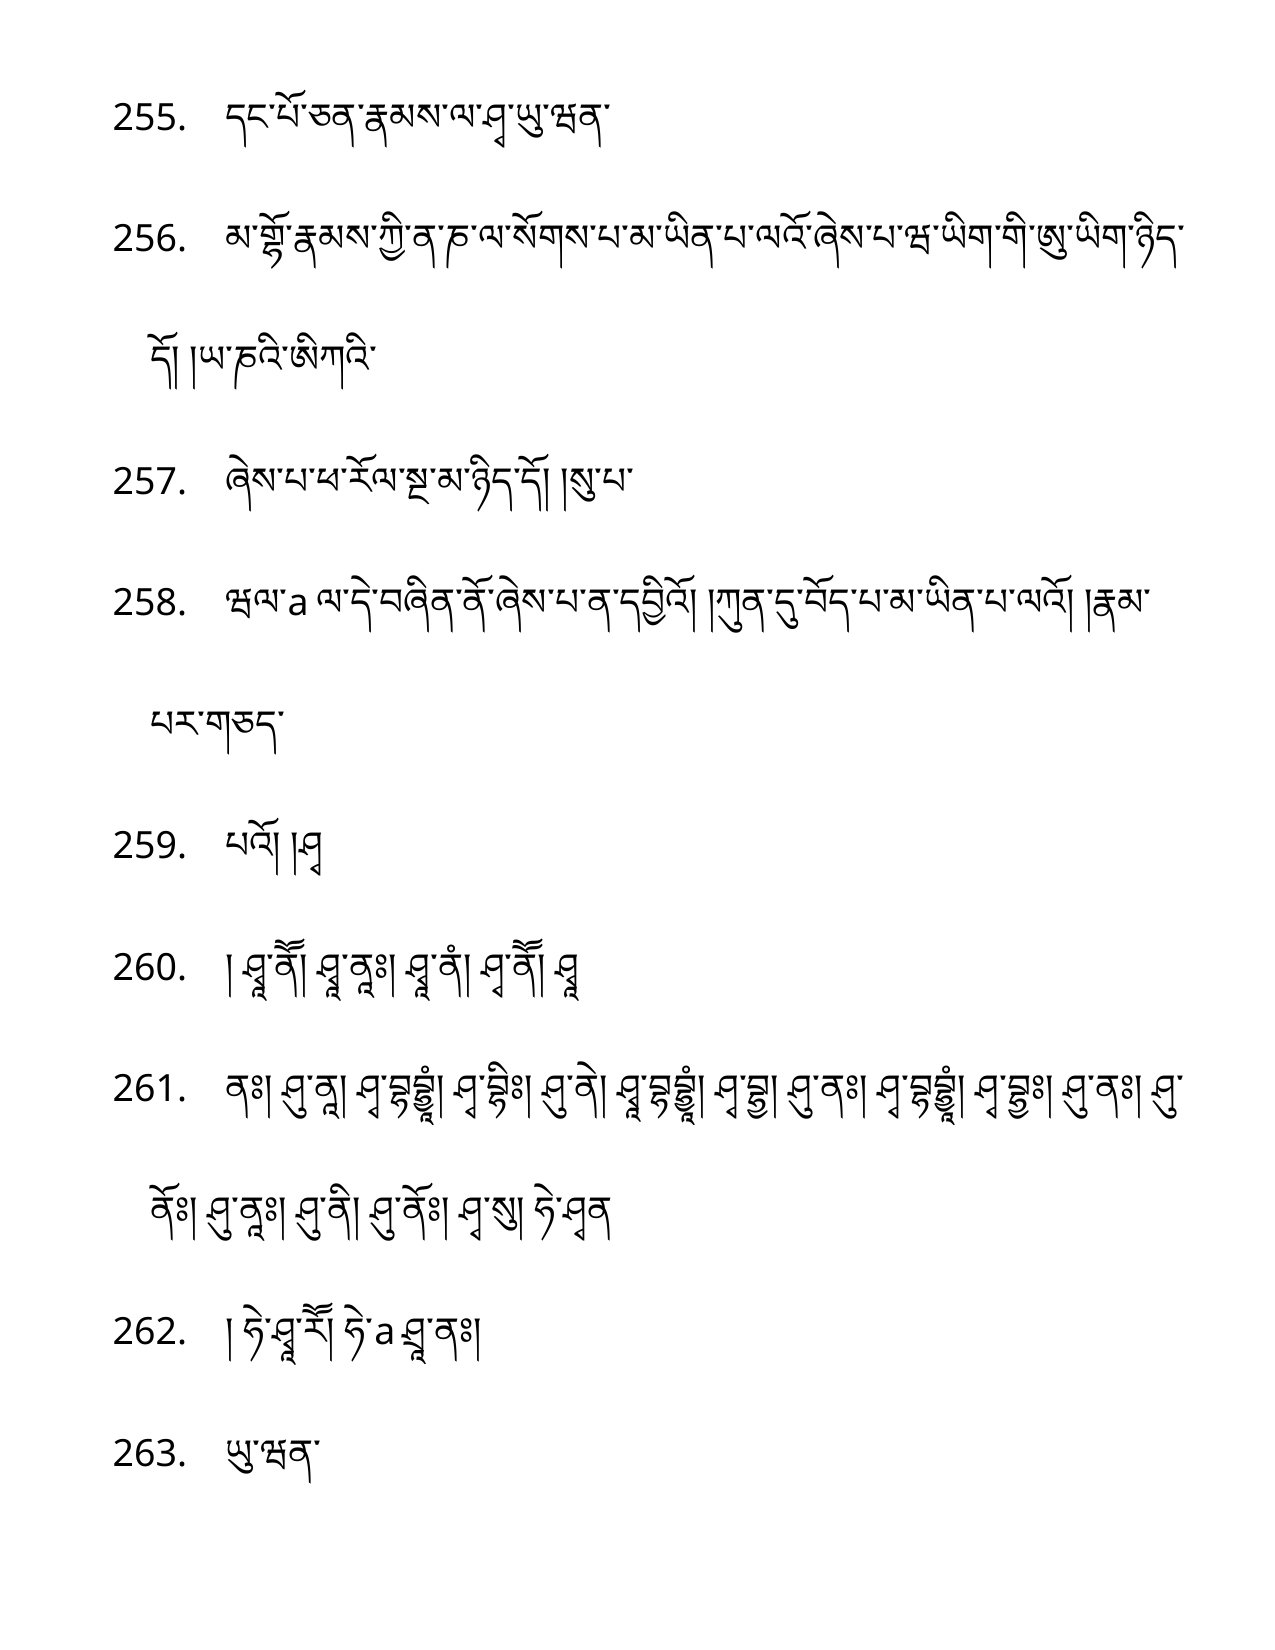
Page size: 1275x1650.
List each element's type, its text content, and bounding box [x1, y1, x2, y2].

list ཞེས་པ་ཕ་རོལ་སྔ་མ་ཉིད་དོ། །སུ་པ་ [112, 439, 1200, 545]
list ། ཧེ་ཤྭཱ་རཽ། ཧེ་aཤྲཱ་ནཿ། [112, 1289, 1200, 1395]
list པའོ། །ཤྭ [112, 804, 1200, 909]
list མ་གྷོ་རྣམས་ཀྱི་ན་ཎ་ལ་སོགས་པ་མ་ཡིན་པ་ལའོ་ཞེས་པ་ཝ་ཡིག་གི་ཨུ་ཡིག་ཉིད་དོ། །ཡ་ཎའི་ཨིཀའི་ [112, 196, 1200, 423]
list ཡུ་ཝན་ [112, 1411, 1200, 1517]
list ནཿ། ཤུ་ནཱ། ཤྭ་བྷབྷྱཱཾ། ཤྭ་བྷིཿ། ཤུ་ནེ། ཤྭཱ་བྷབྷྱཱཾ། ཤྭ་བྷྱ། ཤུ་ནཿ། ཤྭ་བྷབྷྱཱཾ། ཤྭ་བྷྱཿ། ཤུ་ནཿ། ཤུ་ནོཿ། ཤུ་ནཱཿ། ཤུ་ནི། ཤུ་ནོཿ། ཤྭ་སུ། ཧེ་ཤྭན [112, 1047, 1200, 1274]
list ཝལ་aལ་དེ་བཞིན་ནོ་ཞེས་པ་ན་དབྱིའོ། །ཀུན་དུ་བོད་པ་མ་ཡིན་པ་ལའོ། །རྣམ་པར་གཅད་ [112, 561, 1200, 788]
list དང་པོ་ཅན་རྣམས་ལ་ཤྭ་ཡུ་ཝན་ [112, 75, 1200, 181]
list ། ཤྭཱ་ནཽ། ཤྭཱ་ནཱཿ། ཤྭཱ་ནཾ། ཤྭ་ནཽ། ཤྭཱ [112, 925, 1200, 1031]
